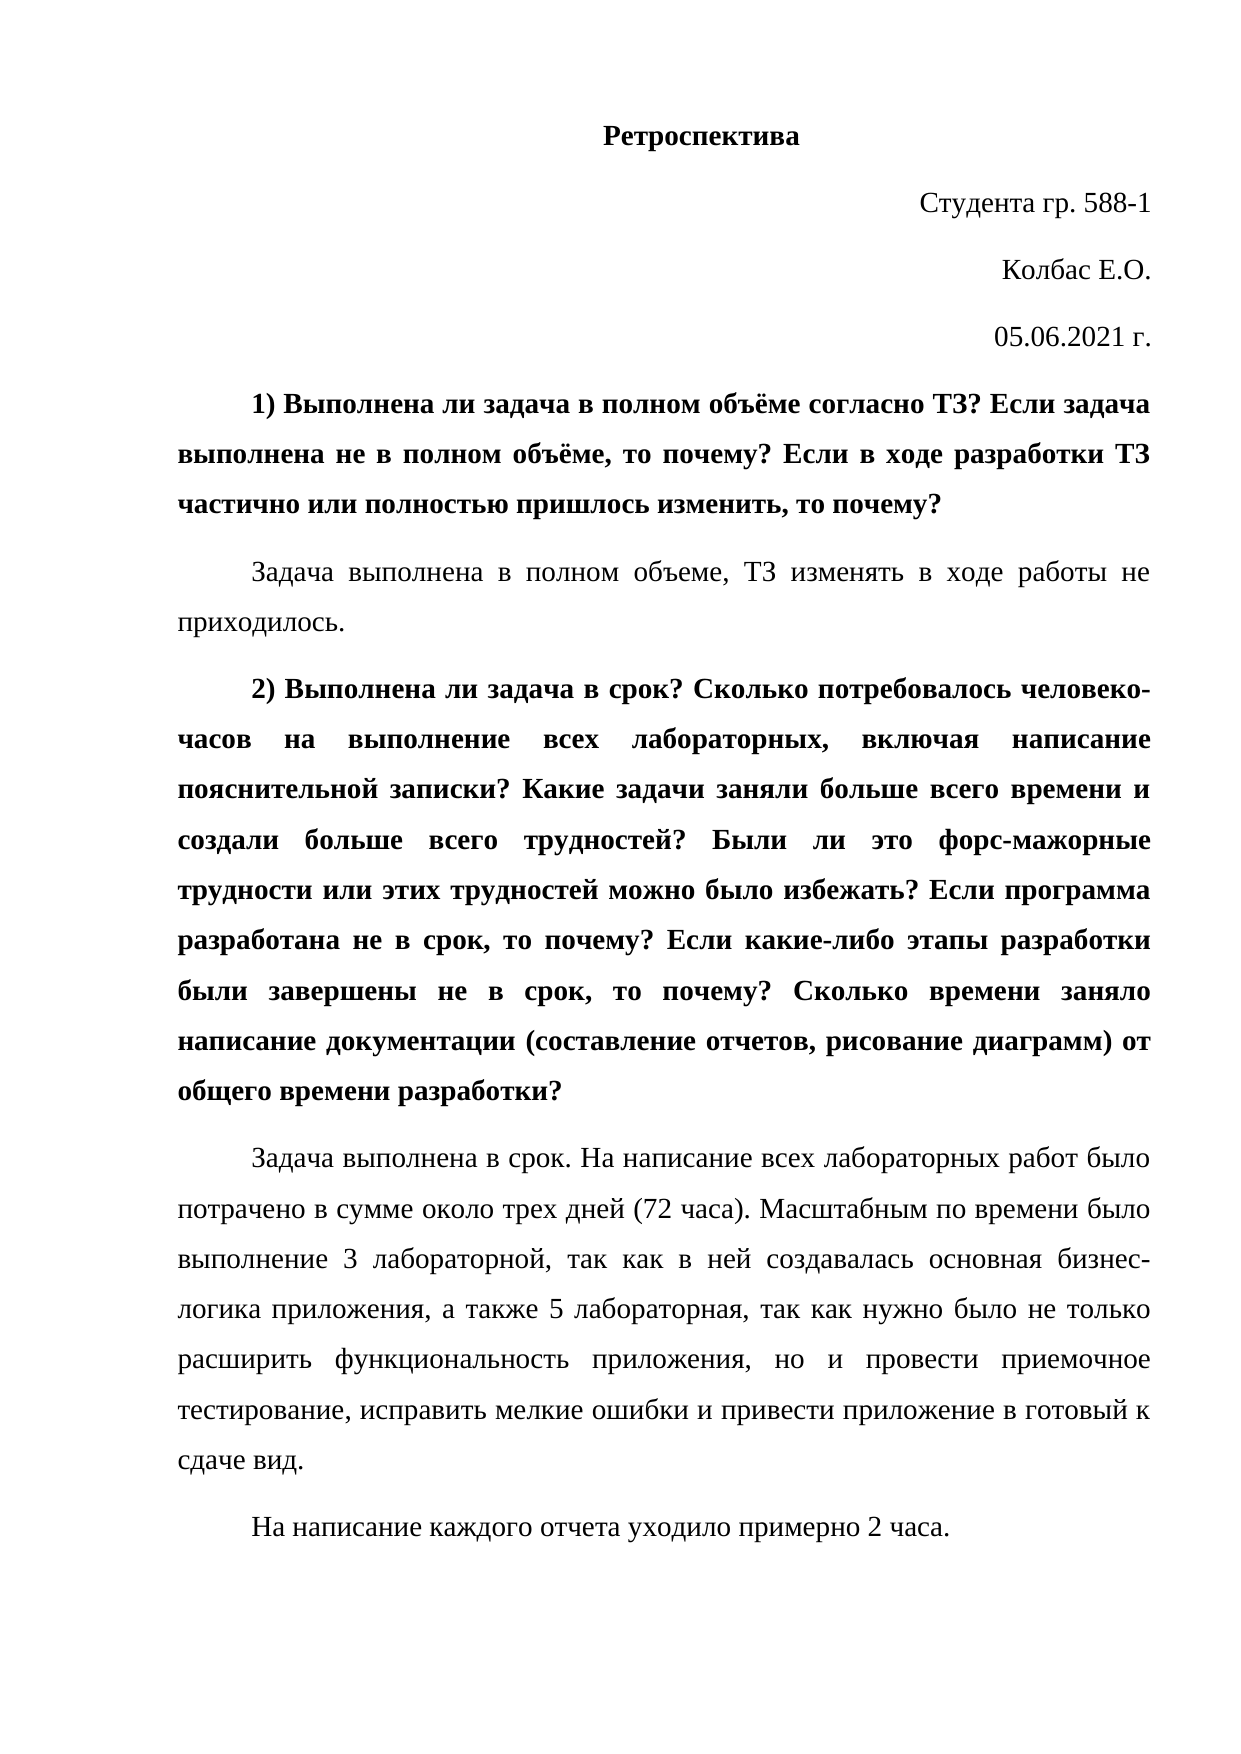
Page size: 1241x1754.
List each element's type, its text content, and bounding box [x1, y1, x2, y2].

text Задача выполнена в полном объеме, ТЗ изменять в ходе работы не приходилось. [177, 554, 1152, 637]
text Колбас Е.О. [177, 252, 1152, 286]
text Студента гр. 588-1 [177, 185, 1152, 219]
text 05.06.2021 г. [177, 319, 1152, 353]
text Задача выполнена в срок. На написание всех лабораторных работ было потрачено в сумме около трех дней (72 часа). Масштабным по времени было выполнение 3 лабораторной, так как в ней создавалась основная бизнес-логика приложения, а также 5 лабораторная, так как нужно было не только расширить функциональность приложения, но и провести приемочное тестирование, исправить мелкие ошибки и привести приложение в готовый к сдаче вид. [177, 1140, 1152, 1476]
text 1) Выполнена ли задача в полном объёме согласно ТЗ? Если задача выполнена не в полном объёме, то почему? Если в ходе разработки ТЗ частично или полностью пришлось изменить, то почему? [177, 386, 1152, 520]
text 2) Выполнена ли задача в срок? Сколько потребовалось человеко-часов на выполнение всех лабораторных, включая написание пояснительной записки? Какие задачи заняли больше всего времени и создали больше всего трудностей? Были ли это форс-мажорные трудности или этих трудностей можно было избежать? Если программа разработана не в срок, то почему? Если какие-либо этапы разработки были завершены не в срок, то почему? Сколько времени заняло написание документации (составление отчетов, рисование диаграмм) от общего времени разработки? [177, 671, 1152, 1107]
text На написание каждого отчета уходило примерно 2 часа. [177, 1509, 1152, 1543]
text Ретроспектива [177, 118, 1152, 152]
